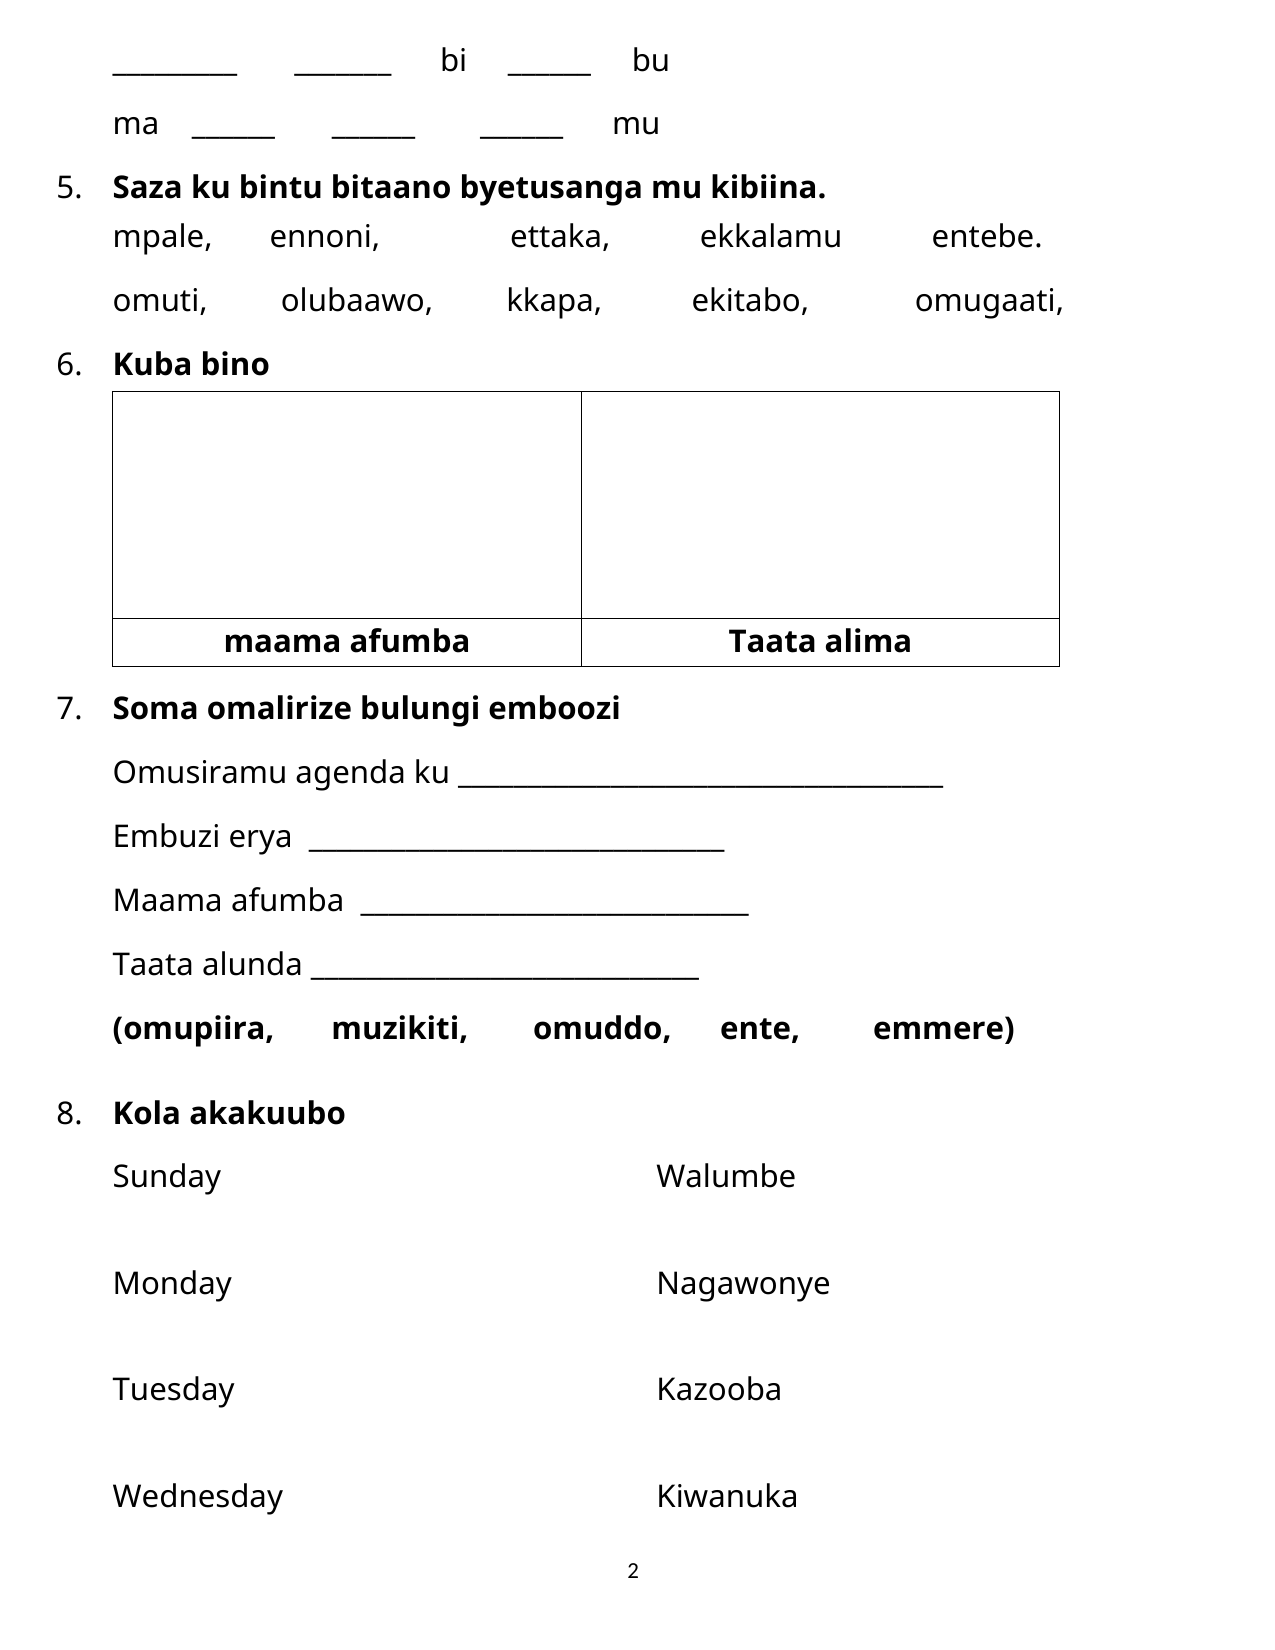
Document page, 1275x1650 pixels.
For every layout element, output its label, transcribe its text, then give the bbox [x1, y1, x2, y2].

list Tuesday Kazooba [112, 1367, 1209, 1410]
list Saza ku bintu bitaano byetusanga mu kibiina. [56, 165, 1209, 208]
list Kola akakuubo [56, 1091, 1209, 1133]
list Monday Nagawonye [112, 1261, 1209, 1303]
list _________ _______ bi ______ bu [112, 37, 1209, 80]
list mpale, ennoni, ettaka, ekkalamu entebe. [112, 214, 1209, 257]
list Maama afumba ____________________________ [112, 878, 1209, 921]
table_header [113, 392, 581, 618]
list Wednesday Kiwanuka [112, 1474, 1209, 1516]
list Omusiramu agenda ku ___________________________________ [112, 750, 1209, 793]
table_cell maama afumba [113, 619, 581, 666]
list Sunday Walumbe [112, 1154, 1209, 1197]
table_cell Taata alima [582, 619, 1059, 666]
list Soma omalirize bulungi emboozi [56, 686, 1209, 729]
list Embuzi erya ______________________________ [112, 814, 1209, 857]
list Taata alunda ____________________________ [112, 942, 1209, 984]
list (omupiira, muzikiti, omuddo, ente, emmere) [112, 1006, 1209, 1048]
list Kuba bino [56, 342, 1209, 384]
table_header [582, 392, 1059, 618]
list ma ______ ______ ______ mu [112, 101, 1209, 144]
list omuti, olubaawo, kkapa, ekitabo, omugaati, [112, 278, 1209, 321]
